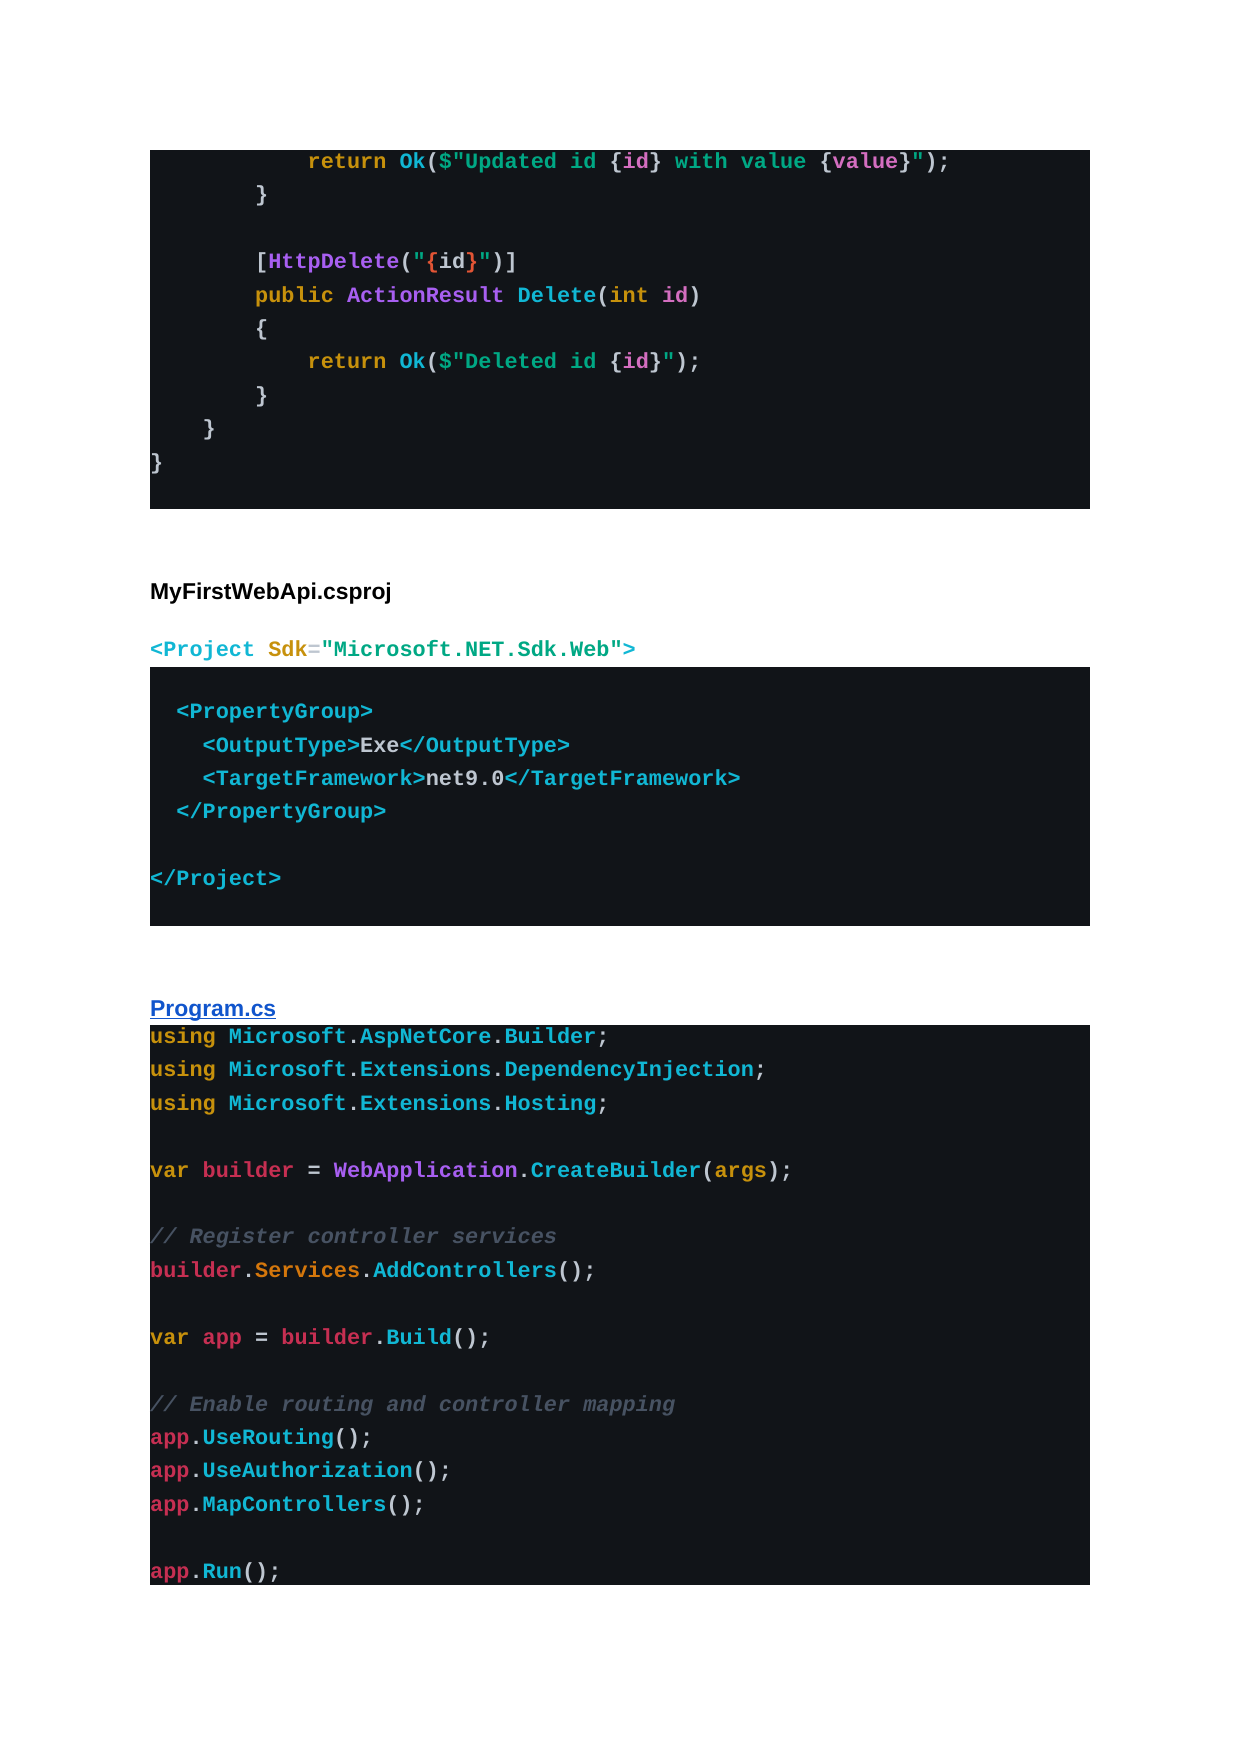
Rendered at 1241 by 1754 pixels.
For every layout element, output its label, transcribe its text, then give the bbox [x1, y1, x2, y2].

text <TargetFramework>net9.0</TargetFramework> [150, 767, 1090, 792]
text [HttpDelete("{id}")] [150, 250, 1090, 275]
text } [150, 183, 1090, 208]
text MyFirstWebApi.csproj <Project Sdk="Microsoft.NET.Sdk.Web"> [150, 518, 1090, 663]
text Program.cs [150, 934, 1090, 1021]
text { [150, 317, 1090, 342]
text app.UseRouting(); [150, 1426, 1090, 1451]
text app.Run(); [150, 1560, 1090, 1585]
text var app = builder.Build(); [150, 1326, 1090, 1351]
text // Register controller services [150, 1226, 1090, 1250]
text return Ok($"Deleted id {id}"); [150, 351, 1090, 375]
text } [150, 451, 1090, 476]
text <OutputType>Exe</OutputType> [150, 734, 1090, 758]
text app.UseAuthorization(); [150, 1460, 1090, 1484]
text builder.Services.AddControllers(); [150, 1259, 1090, 1284]
text </Project> [150, 867, 1090, 892]
text </PropertyGroup> [150, 801, 1090, 825]
text return Ok($"Updated id {id} with value {value}"); [150, 150, 1090, 175]
text public ActionResult Delete(int id) [150, 284, 1090, 308]
text using Microsoft.Extensions.Hosting; [150, 1092, 1090, 1117]
text app.MapControllers(); [150, 1493, 1090, 1518]
text } [150, 384, 1090, 409]
text using Microsoft.AspNetCore.Builder; [150, 1025, 1090, 1050]
text using Microsoft.Extensions.DependencyInjection; [150, 1058, 1090, 1083]
text // Enable routing and controller mapping [150, 1393, 1090, 1418]
text <PropertyGroup> [150, 700, 1090, 725]
text var builder = WebApplication.CreateBuilder(args); [150, 1159, 1090, 1183]
text } [150, 417, 1090, 442]
